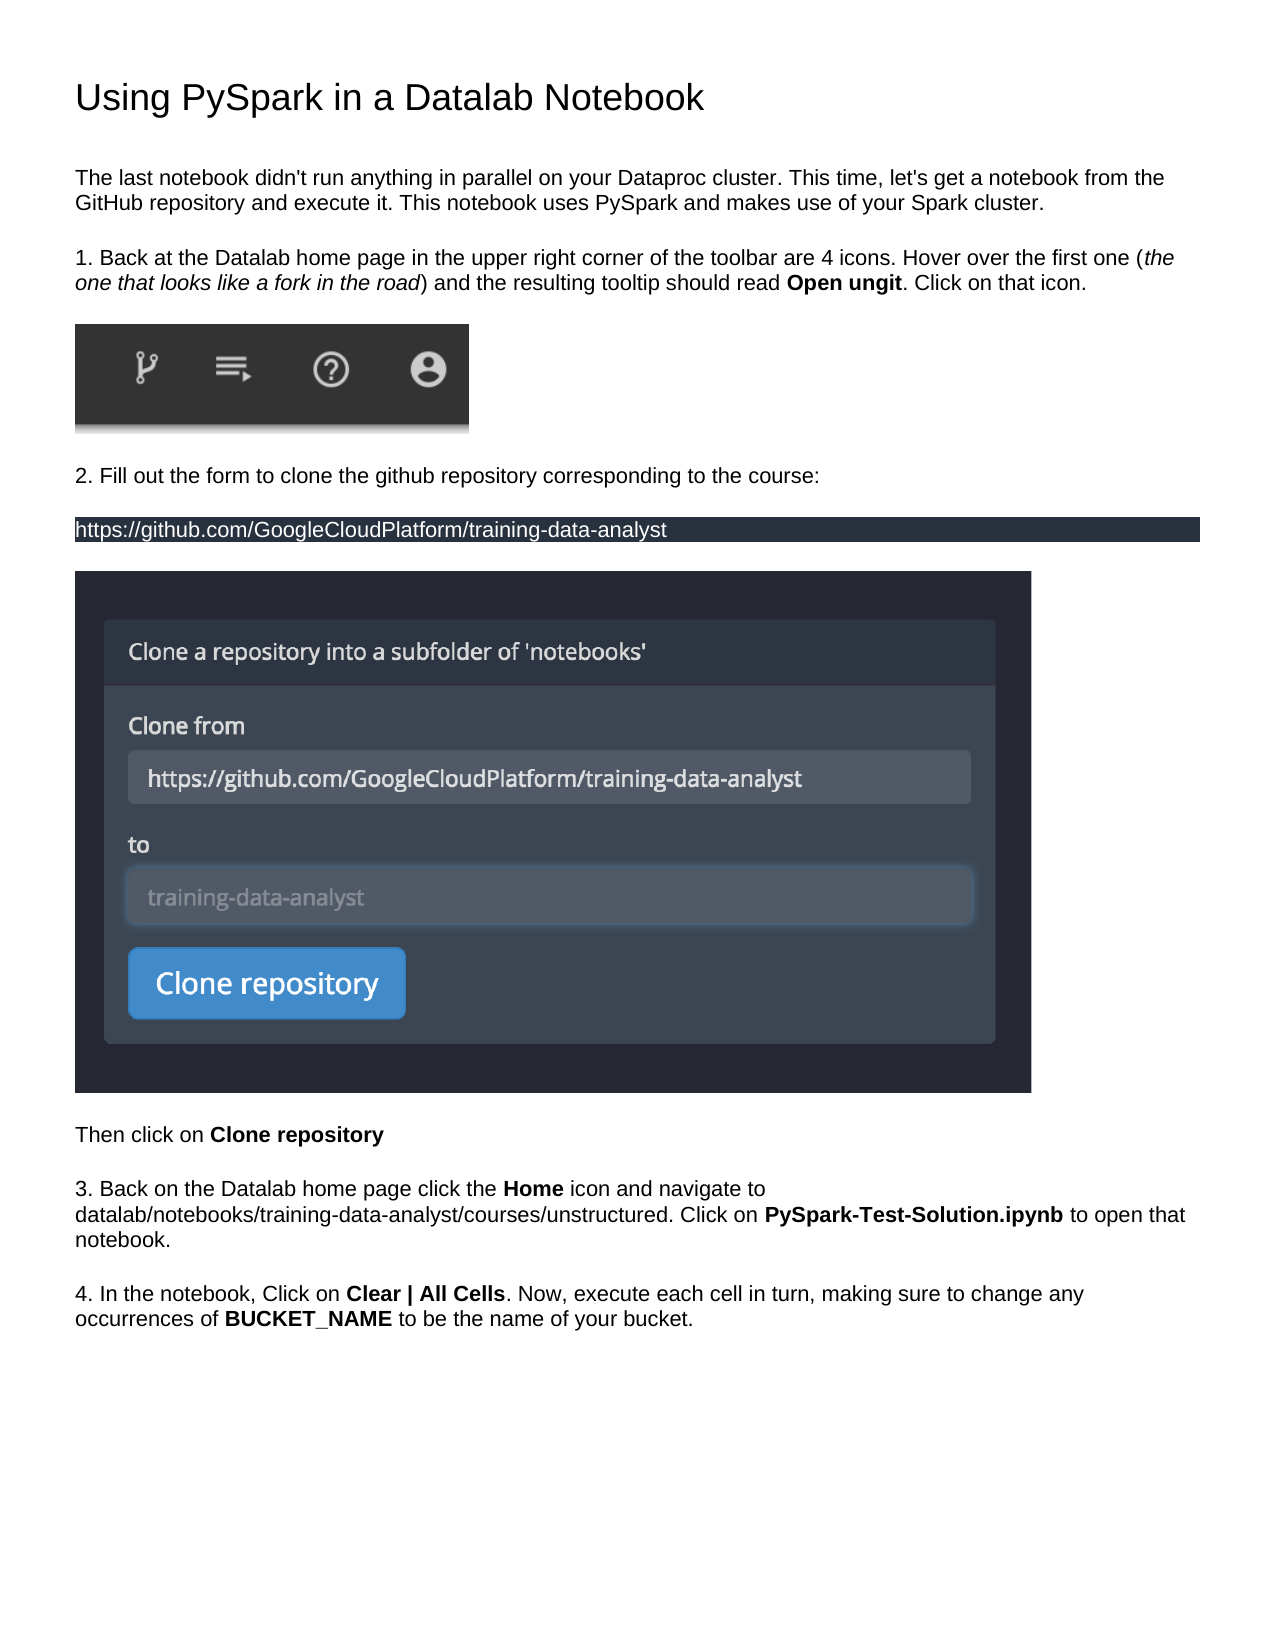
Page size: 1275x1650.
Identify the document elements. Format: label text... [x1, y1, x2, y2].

text 2. Fill out the form to clone the github repository corresponding to the course: [75, 462, 1200, 488]
text Then click on Clone repository [75, 1122, 1200, 1147]
text 1. Back at the Datalab home page in the upper right corner of the toolbar are 4 icons. Hover over the first one (the one that looks like a fork in the road) and the resulting tooltip should read Open ungit. Click on that icon. [75, 244, 1200, 295]
picture [75, 324, 469, 434]
text 4. In the notebook, Click on Clear | All Cells. Now, execute each cell in turn, making sure to change any occurrences of BUCKET_NAME to be the name of your bucket. [75, 1281, 1200, 1331]
text The last notebook didn't run anything in parallel on your Dataproc cluster. This time, let's get a notebook from the GitHub repository and execute it. This notebook uses PySpark and makes use of your Spark cluster. [75, 165, 1200, 215]
text 3. Back on the Datalab home page click the Home icon and navigate to datalab/notebooks/training-data-analyst/courses/unstructured. Click on PySpark-Test-Solution.ipynb to open that notebook. [75, 1176, 1200, 1252]
picture [75, 571, 1032, 1093]
subtitle Using PySpark in a Datalab Notebook [75, 75, 1200, 118]
text https://github.com/GoogleCloudPlatform/training-data-analyst [75, 517, 1200, 542]
